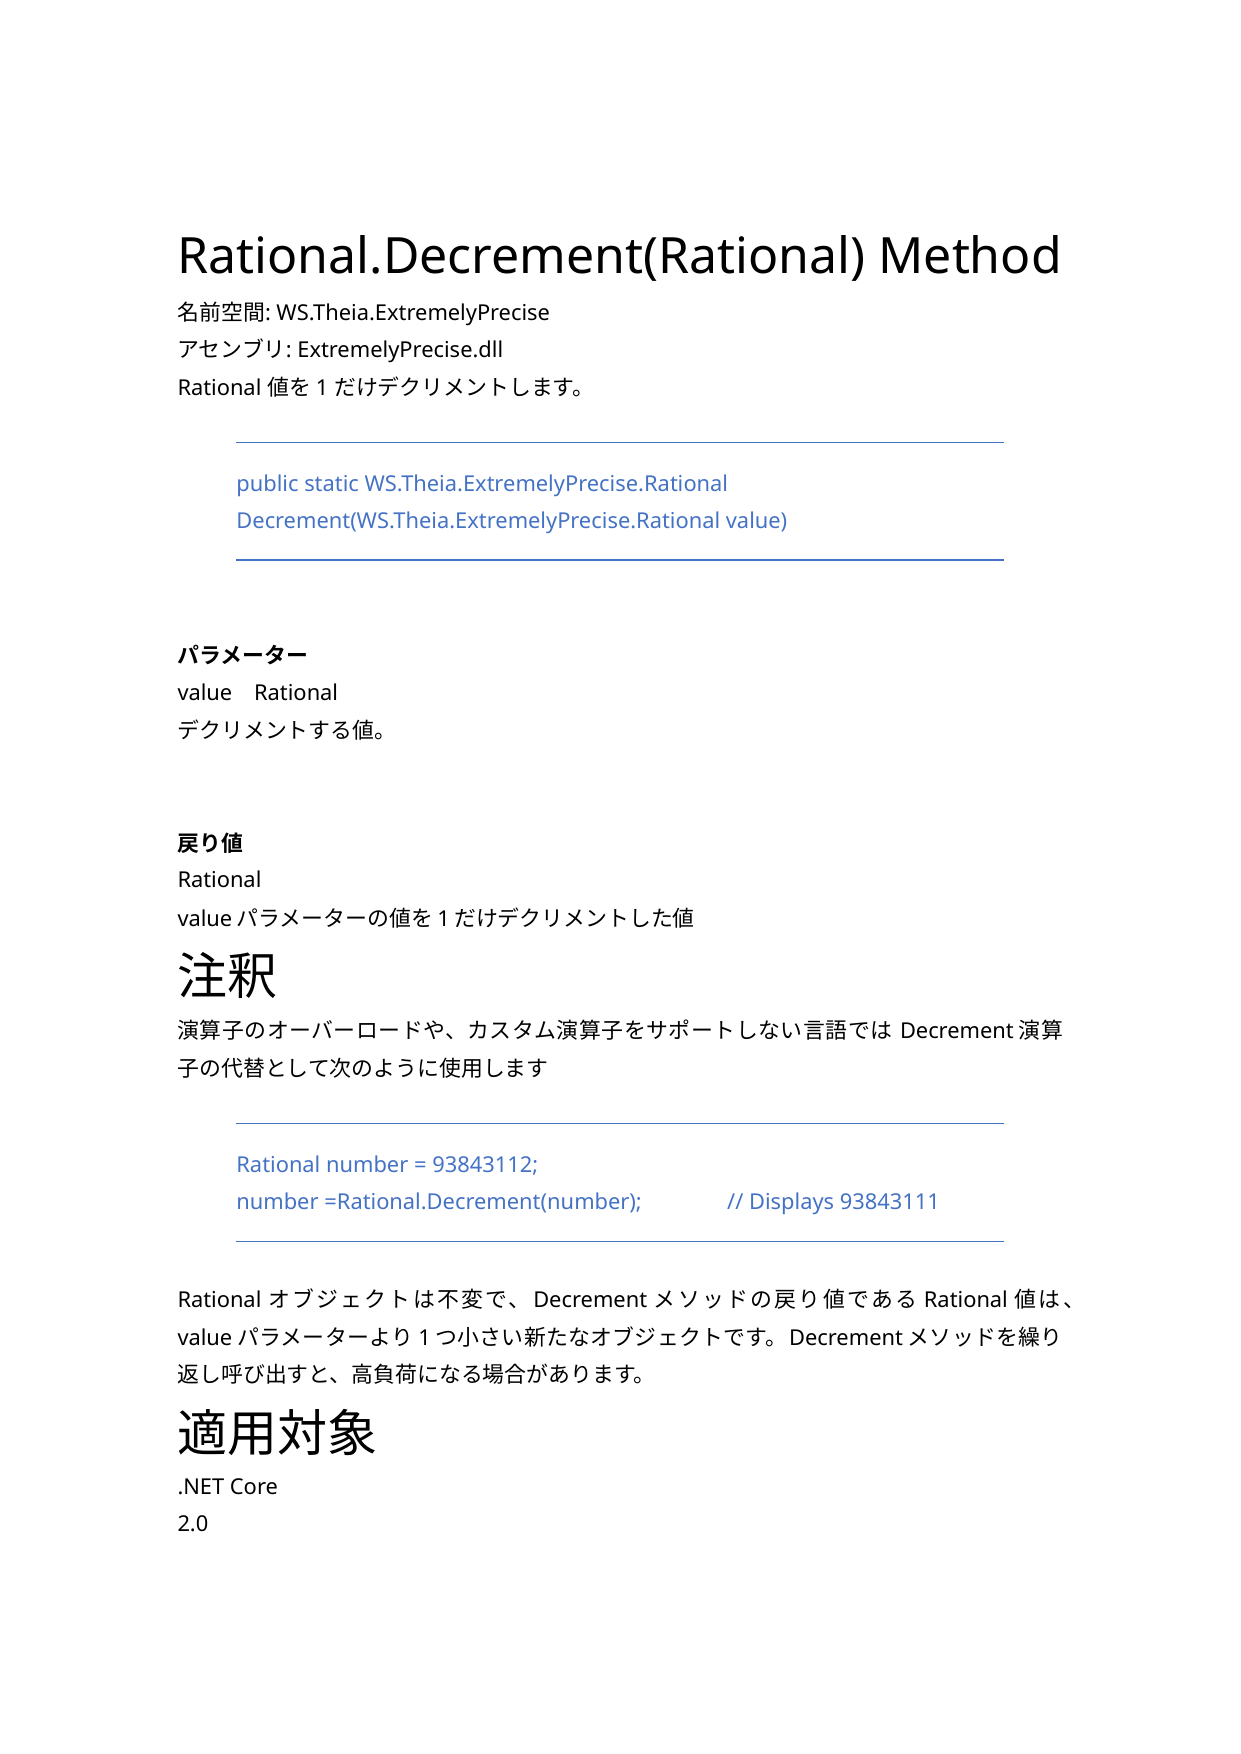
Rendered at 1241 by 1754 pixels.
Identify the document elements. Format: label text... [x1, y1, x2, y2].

text Rationalオブジェクトは不変で、Decrementメソッドの戻り値であるRational値は、valueパラメーターより1つ小さい新たなオブジェクトです。Decrementメソッドを繰り返し呼び出すと、高負荷になる場合があります。 [177, 1279, 1063, 1392]
text Rational 値を 1 だけデクリメントします。 [177, 367, 1063, 404]
text public static WS.Theia.ExtremelyPrecise.Rational Decrement(WS.Theia.ExtremelyPrecise.Rational value) [236, 443, 1004, 559]
subtitle 適用対象 [177, 1392, 1063, 1467]
text Rational valueパラメーターの値を1だけデクリメントした値 [177, 861, 1063, 936]
subtitle Rational.Decrement(Rational) Method [177, 217, 1063, 292]
text アセンブリ: ExtremelyPrecise.dll [177, 329, 1063, 367]
text value Rational デクリメントする値。 [177, 673, 1063, 748]
subtitle .NET Core [177, 1467, 1063, 1504]
subtitle 注釈 [177, 936, 1063, 1011]
text 2.0 [177, 1504, 1063, 1542]
subtitle 戻り値 [177, 823, 1063, 861]
text 名前空間: WS.Theia.ExtremelyPrecise [177, 292, 1063, 329]
text 演算子のオーバーロードや、カスタム演算子をサポートしない言語ではDecrement演算子の代替として次のように使用します [177, 1011, 1063, 1086]
text Rational number = 93843112; number =Rational.Decrement(number); // Displays 93843111 [236, 1124, 1004, 1241]
subtitle パラメーター [177, 636, 1063, 673]
